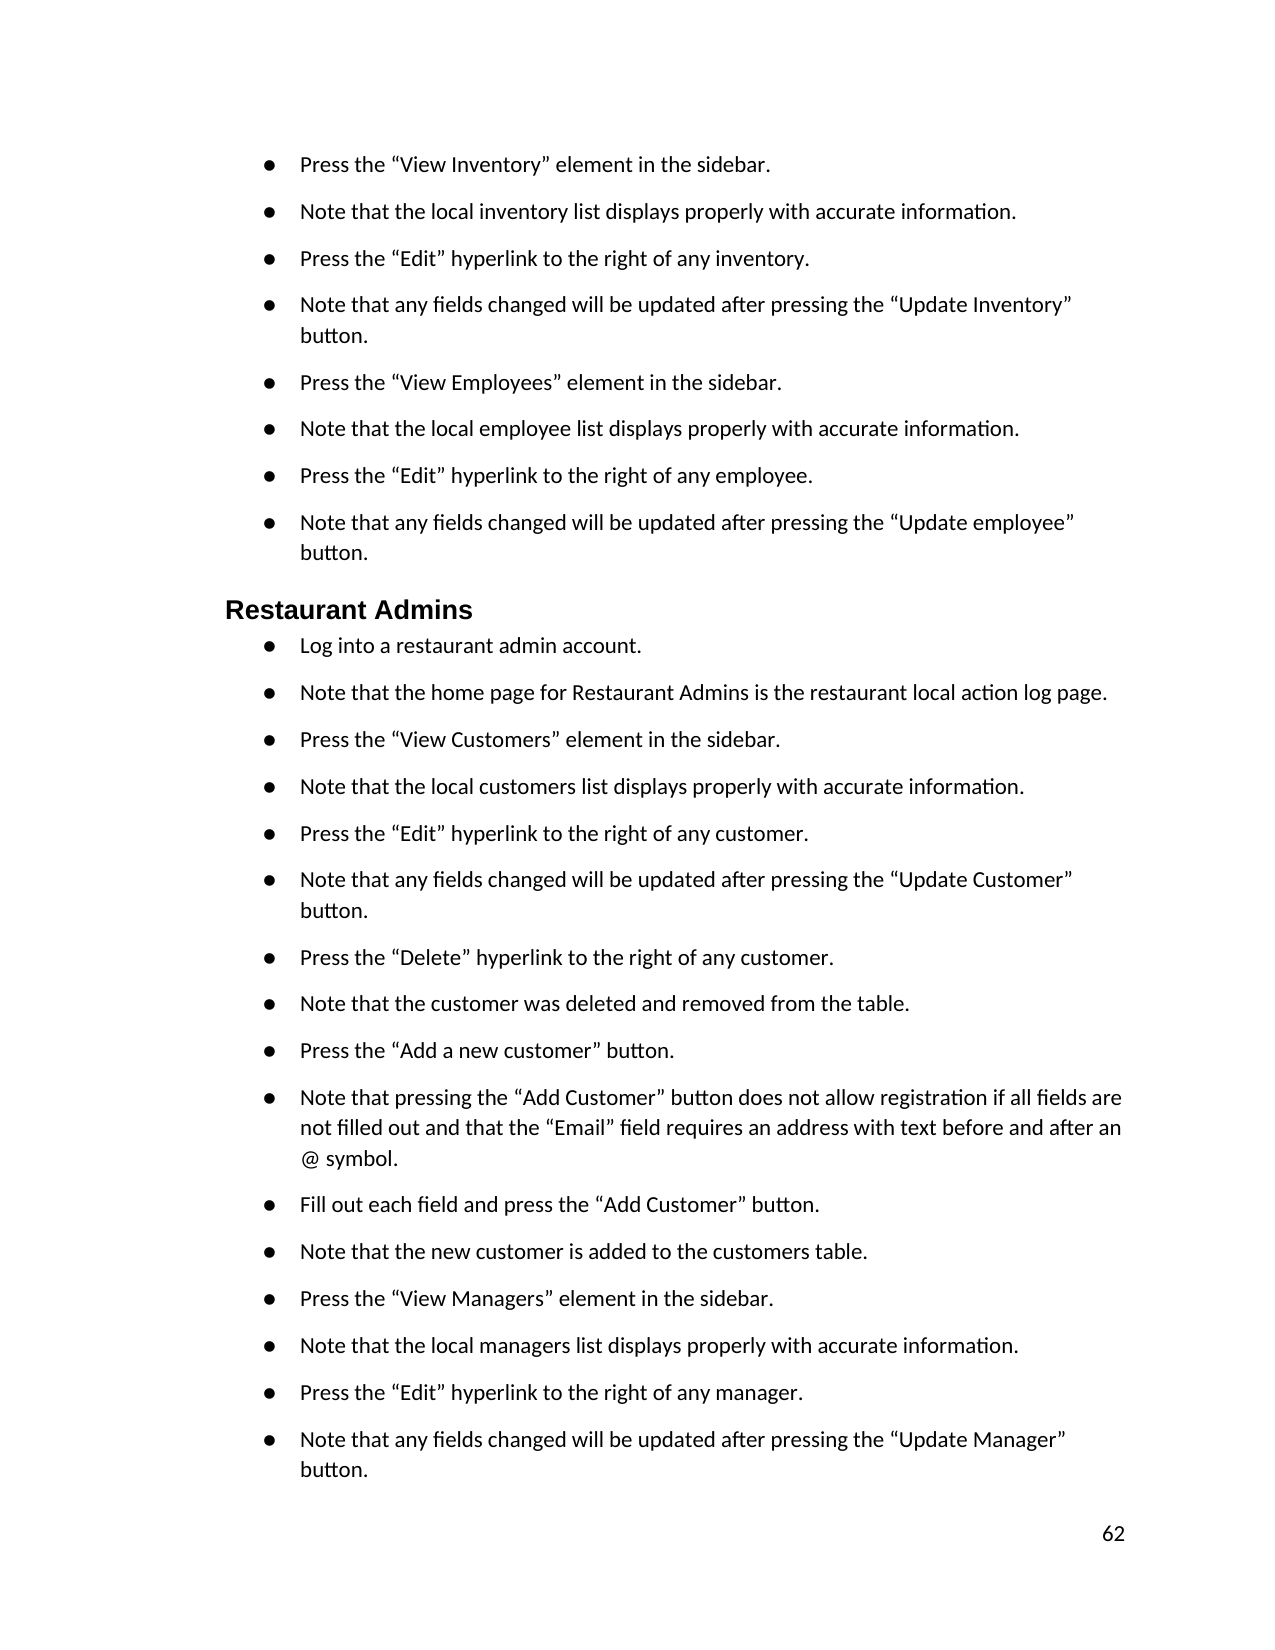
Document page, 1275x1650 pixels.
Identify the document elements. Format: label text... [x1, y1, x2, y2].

list Fill out each field and press the “Add Customer” button. [262, 1191, 1125, 1219]
list Press the “Edit” hyperlink to the right of any customer. [262, 819, 1125, 847]
list Press the “Add a new customer” button. [262, 1036, 1125, 1064]
list Press the “View Managers” element in the sidebar. [262, 1284, 1125, 1312]
list Note that any fields changed will be updated after pressing the “Update Customer” button. [262, 866, 1125, 924]
list Note that the home page for Restaurant Admins is the restaurant local action log page. [262, 678, 1125, 706]
list Press the “Edit” hyperlink to the right of any inventory. [262, 244, 1125, 272]
list Note that the local managers list displays properly with accurate information. [262, 1331, 1125, 1359]
list Note that any fields changed will be updated after pressing the “Update Manager” button. [262, 1425, 1125, 1483]
list Note that the local employee list displays properly with accurate information. [262, 414, 1125, 443]
list Note that pressing the “Add Customer” button does not allow registration if all fields are not filled out and that the “Email” field requires an address with text before and after an @ symbol. [262, 1083, 1125, 1172]
list Press the “View Inventory” element in the sidebar. [262, 150, 1125, 178]
list Press the “View Customers” element in the sidebar. [262, 725, 1125, 753]
list Note that any fields changed will be updated after pressing the “Update Inventory” button. [262, 291, 1125, 349]
list Note that the new customer is added to the customers table. [262, 1237, 1125, 1266]
list Note that the local inventory list displays properly with accurate information. [262, 197, 1125, 225]
list Log into a restaurant admin account. [262, 631, 1125, 659]
subtitle Restaurant Admins [150, 594, 1125, 625]
list Press the “Edit” hyperlink to the right of any manager. [262, 1378, 1125, 1406]
list Press the “Delete” hyperlink to the right of any customer. [262, 943, 1125, 971]
list Press the “View Employees” element in the sidebar. [262, 368, 1125, 396]
list Note that the customer was deleted and removed from the table. [262, 989, 1125, 1018]
list Note that the local customers list displays properly with accurate information. [262, 772, 1125, 800]
list Press the “Edit” hyperlink to the right of any employee. [262, 461, 1125, 489]
list Note that any fields changed will be updated after pressing the “Update employee” button. [262, 508, 1125, 567]
